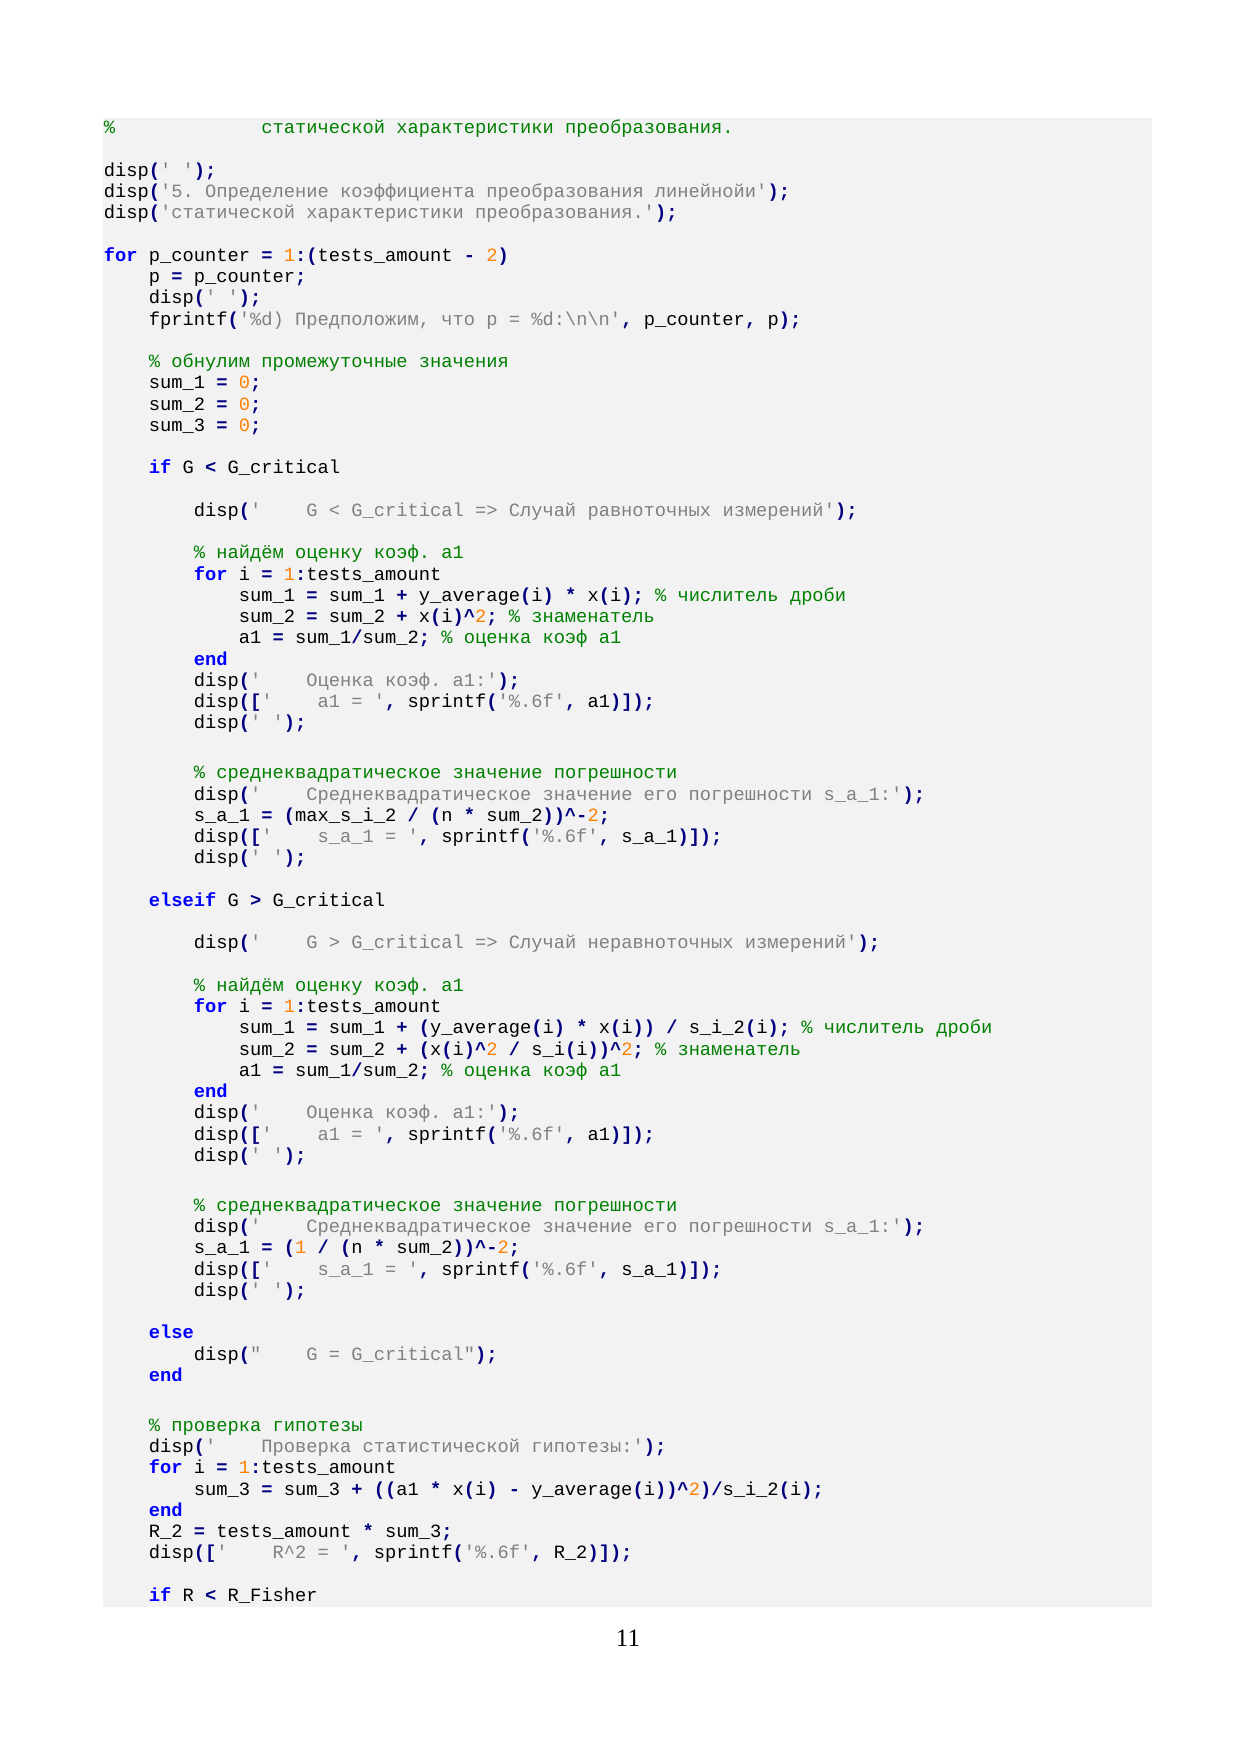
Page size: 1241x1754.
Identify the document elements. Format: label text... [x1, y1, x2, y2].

text sum_3 = 0; [103, 416, 1152, 437]
text % среднеквадратическое значение погрешности [103, 1196, 1152, 1217]
text sum_1 = 0; [103, 373, 1152, 394]
text sum_2 = 0; [103, 394, 1152, 416]
text if G < G_critical [103, 458, 1152, 479]
text elseif G > G_critical [103, 891, 1152, 912]
text if R < R_Fisher [103, 1586, 1152, 1607]
text % среднеквадратическое значение погрешности [103, 763, 1152, 784]
text disp([' s_a_1 = ', sprintf('%.6f', s_a_1)]); [103, 827, 1152, 848]
text disp(' Оценка коэф. a1:'); [103, 1103, 1152, 1124]
text p = p_counter; [103, 267, 1152, 288]
text end [103, 1082, 1152, 1103]
text disp(" G = G_critical"); [103, 1344, 1152, 1366]
text sum_3 = sum_3 + ((a1 * x(i) - y_average(i))^2)/s_i_2(i); [103, 1479, 1152, 1501]
text for p_counter = 1:(tests_amount - 2) [103, 246, 1152, 267]
text disp(' '); [103, 161, 1152, 182]
text disp(' Среднеквадратическое значение его погрешности s_a_1:'); [103, 1217, 1152, 1238]
text end [103, 1366, 1152, 1387]
text disp(' G > G_critical => Случай неравноточных измерений'); [103, 933, 1152, 954]
text sum_2 = sum_2 + (x(i)^2 / s_i(i))^2; % знаменатель [103, 1039, 1152, 1061]
text disp([' a1 = ', sprintf('%.6f', a1)]); [103, 692, 1152, 713]
text % проверка гипотезы [103, 1416, 1152, 1437]
text disp('5. Определение коэффициента преобразования линейнойи'); [103, 182, 1152, 203]
text else [103, 1323, 1152, 1344]
text end [103, 649, 1152, 671]
text fprintf('%d) Предположим, что p = %d:\n\n', p_counter, p); [103, 309, 1152, 331]
text disp([' R^2 = ', sprintf('%.6f', R_2)]); [103, 1543, 1152, 1564]
text s_a_1 = (max_s_i_2 / (n * sum_2))^-2; [103, 806, 1152, 827]
text disp(' '); [103, 1281, 1152, 1302]
text sum_1 = sum_1 + y_average(i) * x(i); % числитель дроби [103, 586, 1152, 607]
text disp([' a1 = ', sprintf('%.6f', a1)]); [103, 1124, 1152, 1146]
text % статической характеристики преобразования. [103, 118, 1152, 139]
text disp(' Проверка статистической гипотезы:'); [103, 1437, 1152, 1458]
text disp(' Оценка коэф. a1:'); [103, 671, 1152, 692]
text % обнулим промежуточные значения [103, 352, 1152, 373]
text disp(' '); [103, 848, 1152, 869]
text a1 = sum_1/sum_2; % оценка коэф a1 [103, 628, 1152, 649]
text for i = 1:tests_amount [103, 1458, 1152, 1479]
text disp('статической характеристики преобразования.'); [103, 203, 1152, 224]
text R_2 = tests_amount * sum_3; [103, 1522, 1152, 1543]
text s_a_1 = (1 / (n * sum_2))^-2; [103, 1238, 1152, 1259]
text for i = 1:tests_amount [103, 564, 1152, 586]
text a1 = sum_1/sum_2; % оценка коэф a1 [103, 1061, 1152, 1082]
text for i = 1:tests_amount [103, 997, 1152, 1018]
text disp(' '); [103, 288, 1152, 309]
text disp(' '); [103, 713, 1152, 734]
text end [103, 1501, 1152, 1522]
text disp([' s_a_1 = ', sprintf('%.6f', s_a_1)]); [103, 1259, 1152, 1281]
text disp(' Среднеквадратическое значение его погрешности s_a_1:'); [103, 784, 1152, 806]
text % найдём оценку коэф. a1 [103, 543, 1152, 564]
text % найдём оценку коэф. a1 [103, 976, 1152, 997]
text sum_2 = sum_2 + x(i)^2; % знаменатель [103, 607, 1152, 628]
text disp(' G < G_critical => Случай равноточных измерений'); [103, 501, 1152, 522]
text sum_1 = sum_1 + (y_average(i) * x(i)) / s_i_2(i); % числитель дроби [103, 1018, 1152, 1039]
text disp(' '); [103, 1146, 1152, 1167]
